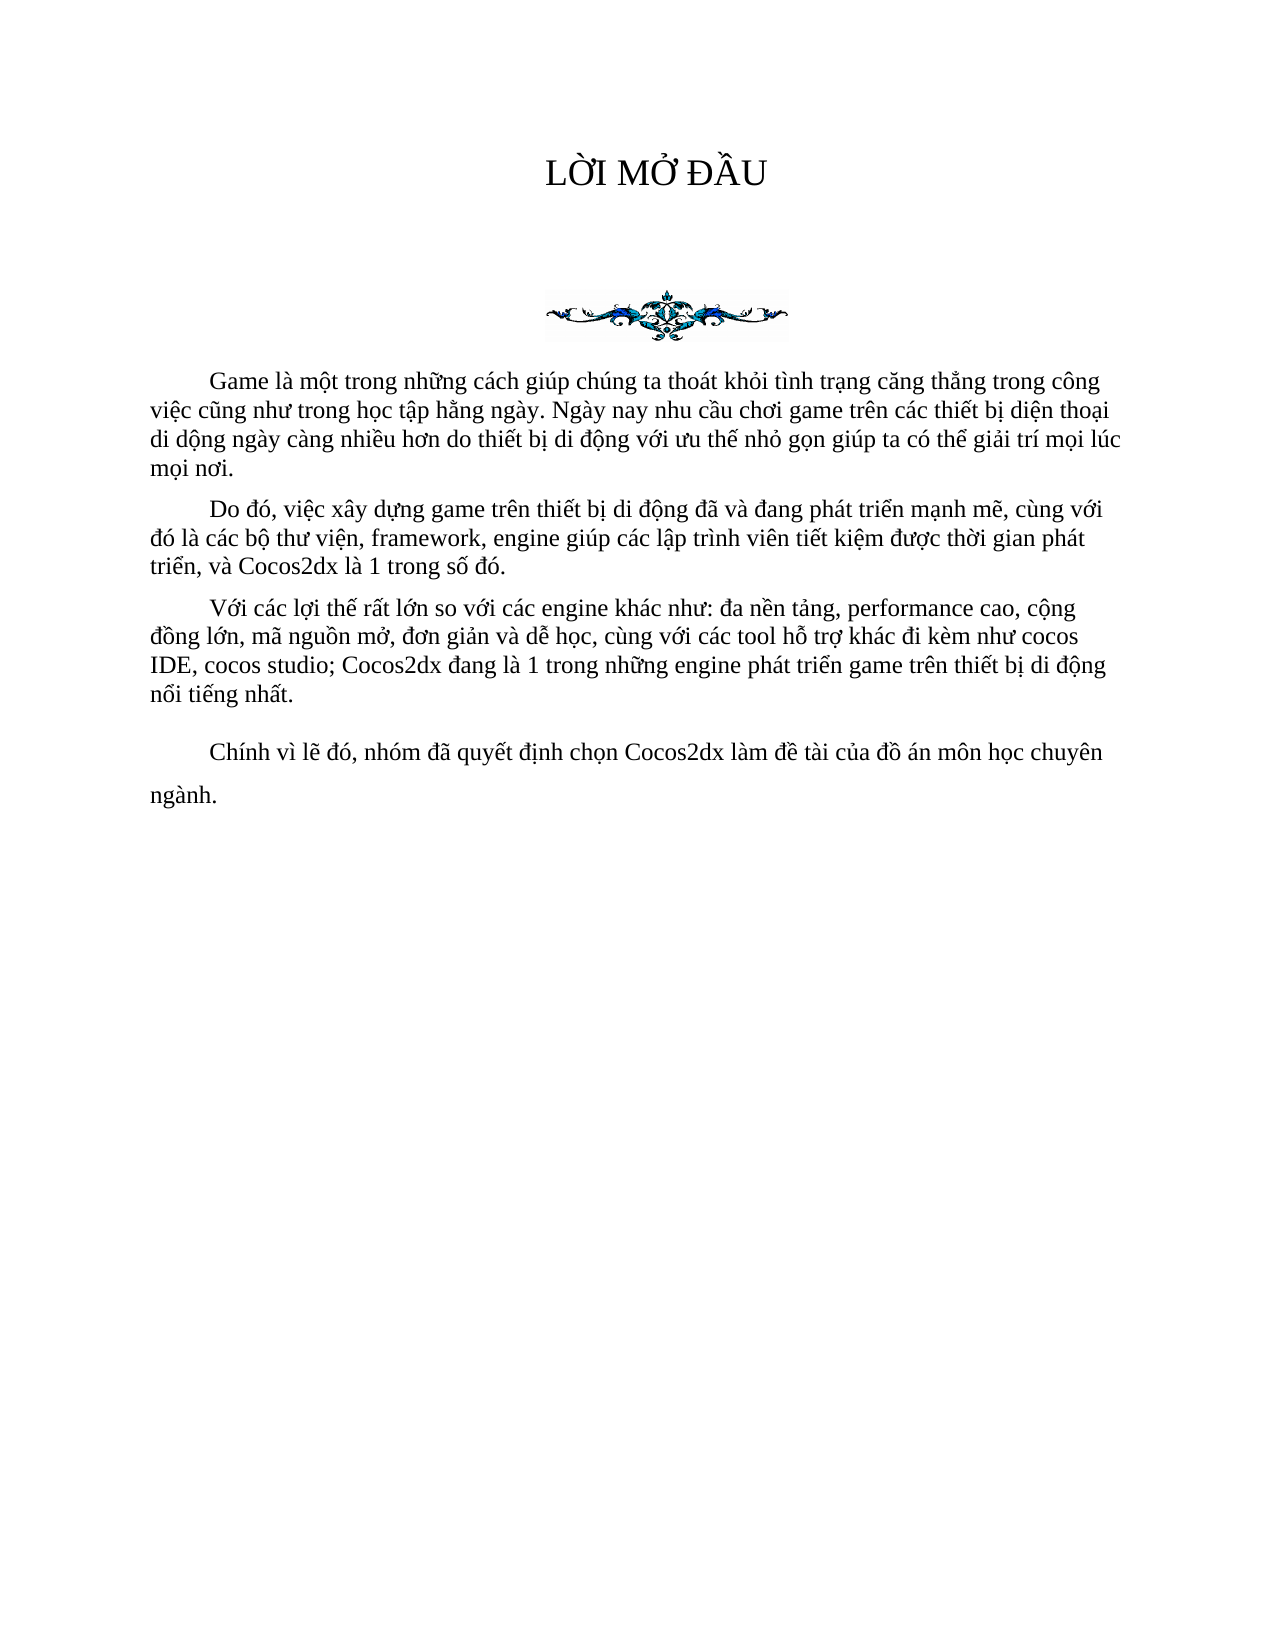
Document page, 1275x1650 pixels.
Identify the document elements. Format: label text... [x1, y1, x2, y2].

text Do đó, việc xây dựng game trên thiết bị di động đã và đang phát triển mạnh mẽ, cùng với đó là các bộ thư viện, framework, engine giúp các lập trình viên tiết kiệm được thời gian phát triển, và Cocos2dx là 1 trong số đó. [150, 494, 1125, 580]
text Chính vì lẽ đó, nhóm đã quyết định chọn Cocos2dx làm đề tài của đồ án môn học chuyên ngành. [150, 737, 1125, 809]
picture [545, 289, 789, 342]
text Game là một trong những cách giúp chúng ta thoát khỏi tình trạng căng thẳng trong công việc cũng như trong học tập hằng ngày. Ngày nay nhu cầu chơi game trên các thiết bị diện thoại di dộng ngày càng nhiều hơn do thiết bị di động với ưu thế nhỏ gọn giúp ta có thể giải trí mọi lúc mọi nơi. [150, 366, 1125, 481]
subtitle LỜI MỞ ĐẦU [187, 150, 1125, 193]
text Với các lợi thế rất lớn so với các engine khác như: đa nền tảng, performance cao, cộng đồng lớn, mã nguồn mở, đơn giản và dễ học, cùng với các tool hỗ trợ khác đi kèm như cocos IDE, cocos studio; Cocos2dx đang là 1 trong những engine phát triển game trên thiết bị di động nổi tiếng nhất. [150, 593, 1125, 708]
